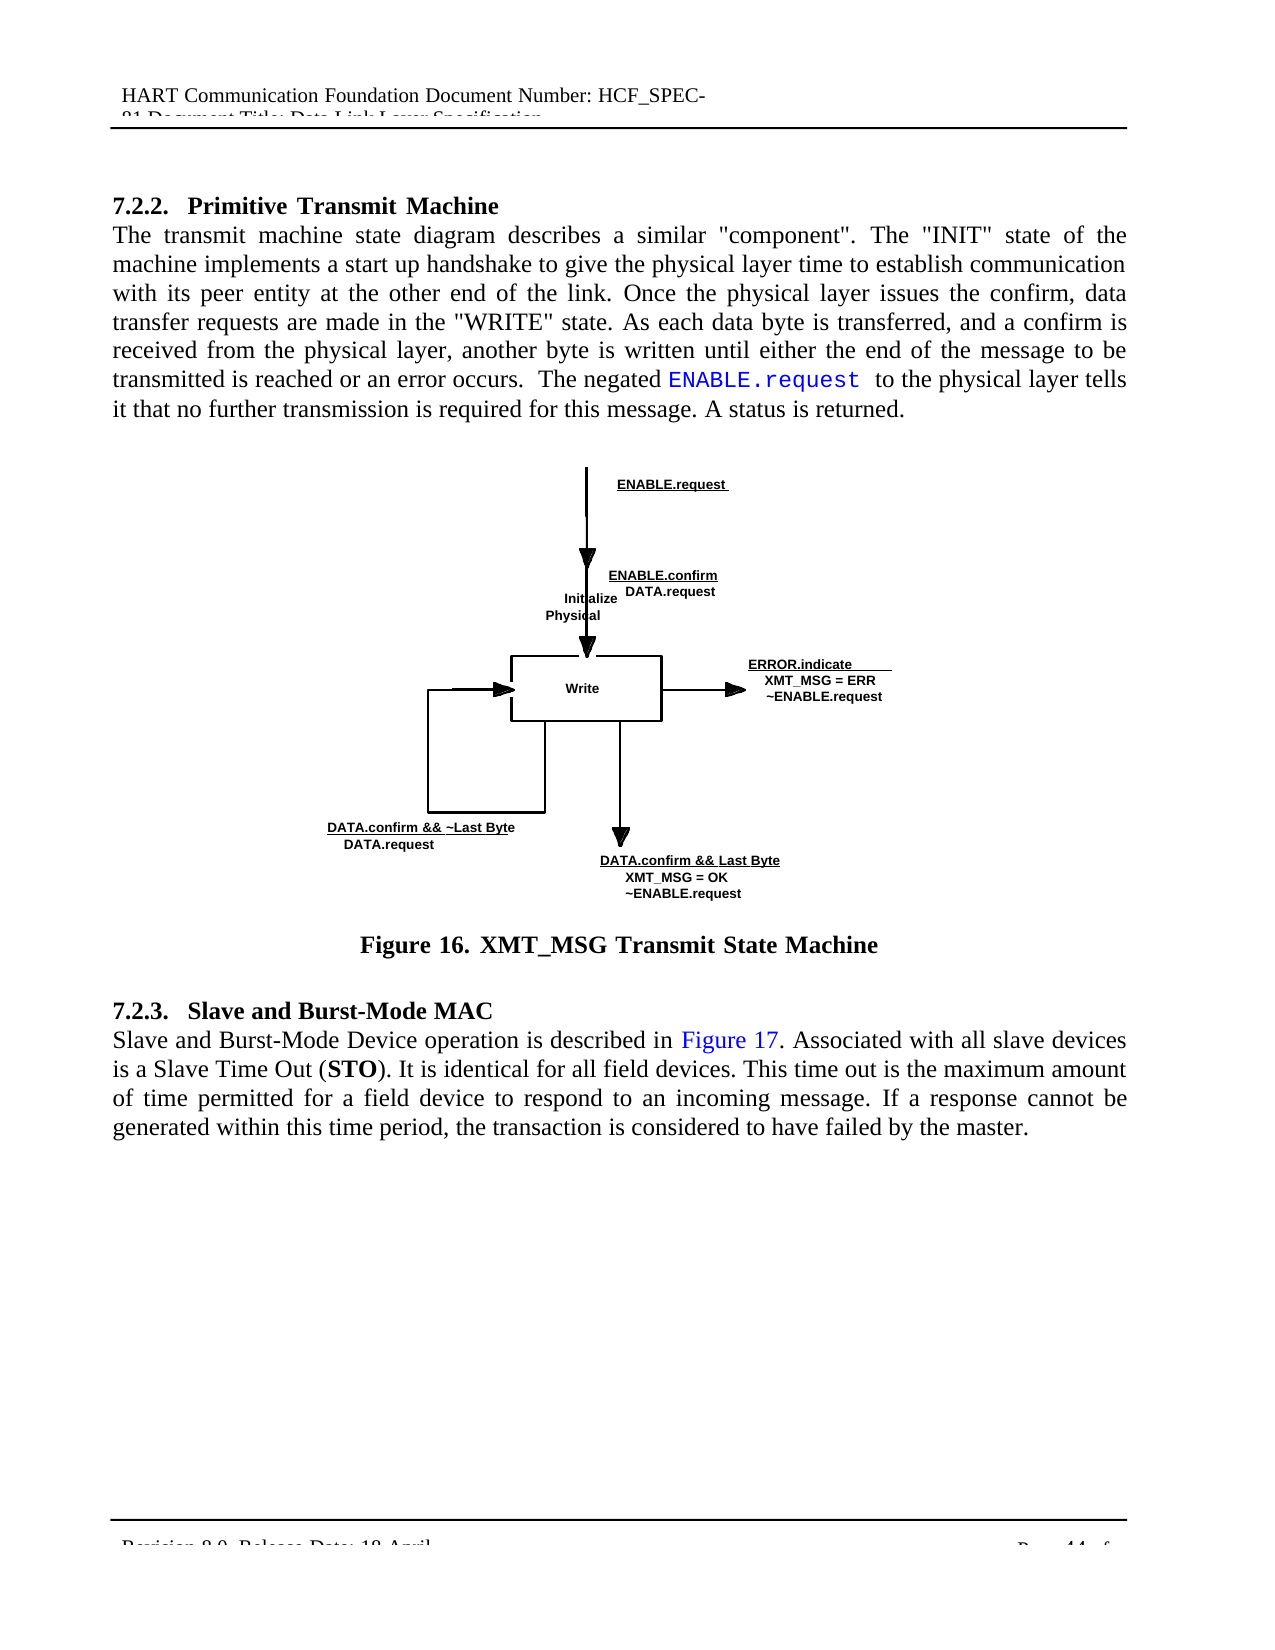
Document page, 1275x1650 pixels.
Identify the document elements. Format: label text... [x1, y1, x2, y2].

picture [579, 516, 596, 569]
text Write [83, 681, 599, 697]
text DATA.confirm && ~Last Byte DATA.request [327, 820, 603, 852]
subtitle Primitive Transmit Machine [112, 191, 1189, 220]
picture [725, 682, 746, 697]
subtitle Figure 16. XMT_MSG Transmit State Machine [256, 930, 982, 958]
picture [612, 827, 630, 847]
text ENABLE.request [333, 477, 1011, 492]
subtitle Slave and Burst-Mode MAC [112, 996, 1189, 1025]
text Slave and Burst-Mode Device operation is described in Figure 17. Associated with all slave devices is a Slave Time Out (STO). It is identical for all field devices. This time out is the maximum amount of time permitted for a field device to respond to an incoming message. If a response cannot be generated within this time period, the transaction is considered to have failed by the master. [112, 1025, 1127, 1140]
text The transmit machine state diagram describes a similar "component". The "INIT" state of the machine implements a start up handshake to give the physical layer time to establish communication with its peer entity at the other end of the link. Once the physical layer issues the confirm, data transfer requests are made in the "WRITE" state. As each data byte is transferred, and a confirm is received from the physical layer, another byte is written until either the end of the message to be transmitted is reached or an error occurs. The negated ENABLE.request to the physical layer tells it that no further transmission is required for this message. A status is returned. [112, 221, 1127, 423]
picture [579, 636, 596, 658]
text ERROR.indicate XMT_MSG = ERR [748, 656, 892, 670]
text ~ENABLE.request [748, 689, 900, 704]
text ERROR.indicate XMT_MSG = ERR [748, 671, 892, 688]
text DATA.confirm && Last Byte XMT_MSG = OK [600, 853, 816, 885]
text ENABLE.confirm DATA.request [608, 567, 719, 599]
text ~ENABLE.request [625, 886, 1189, 901]
